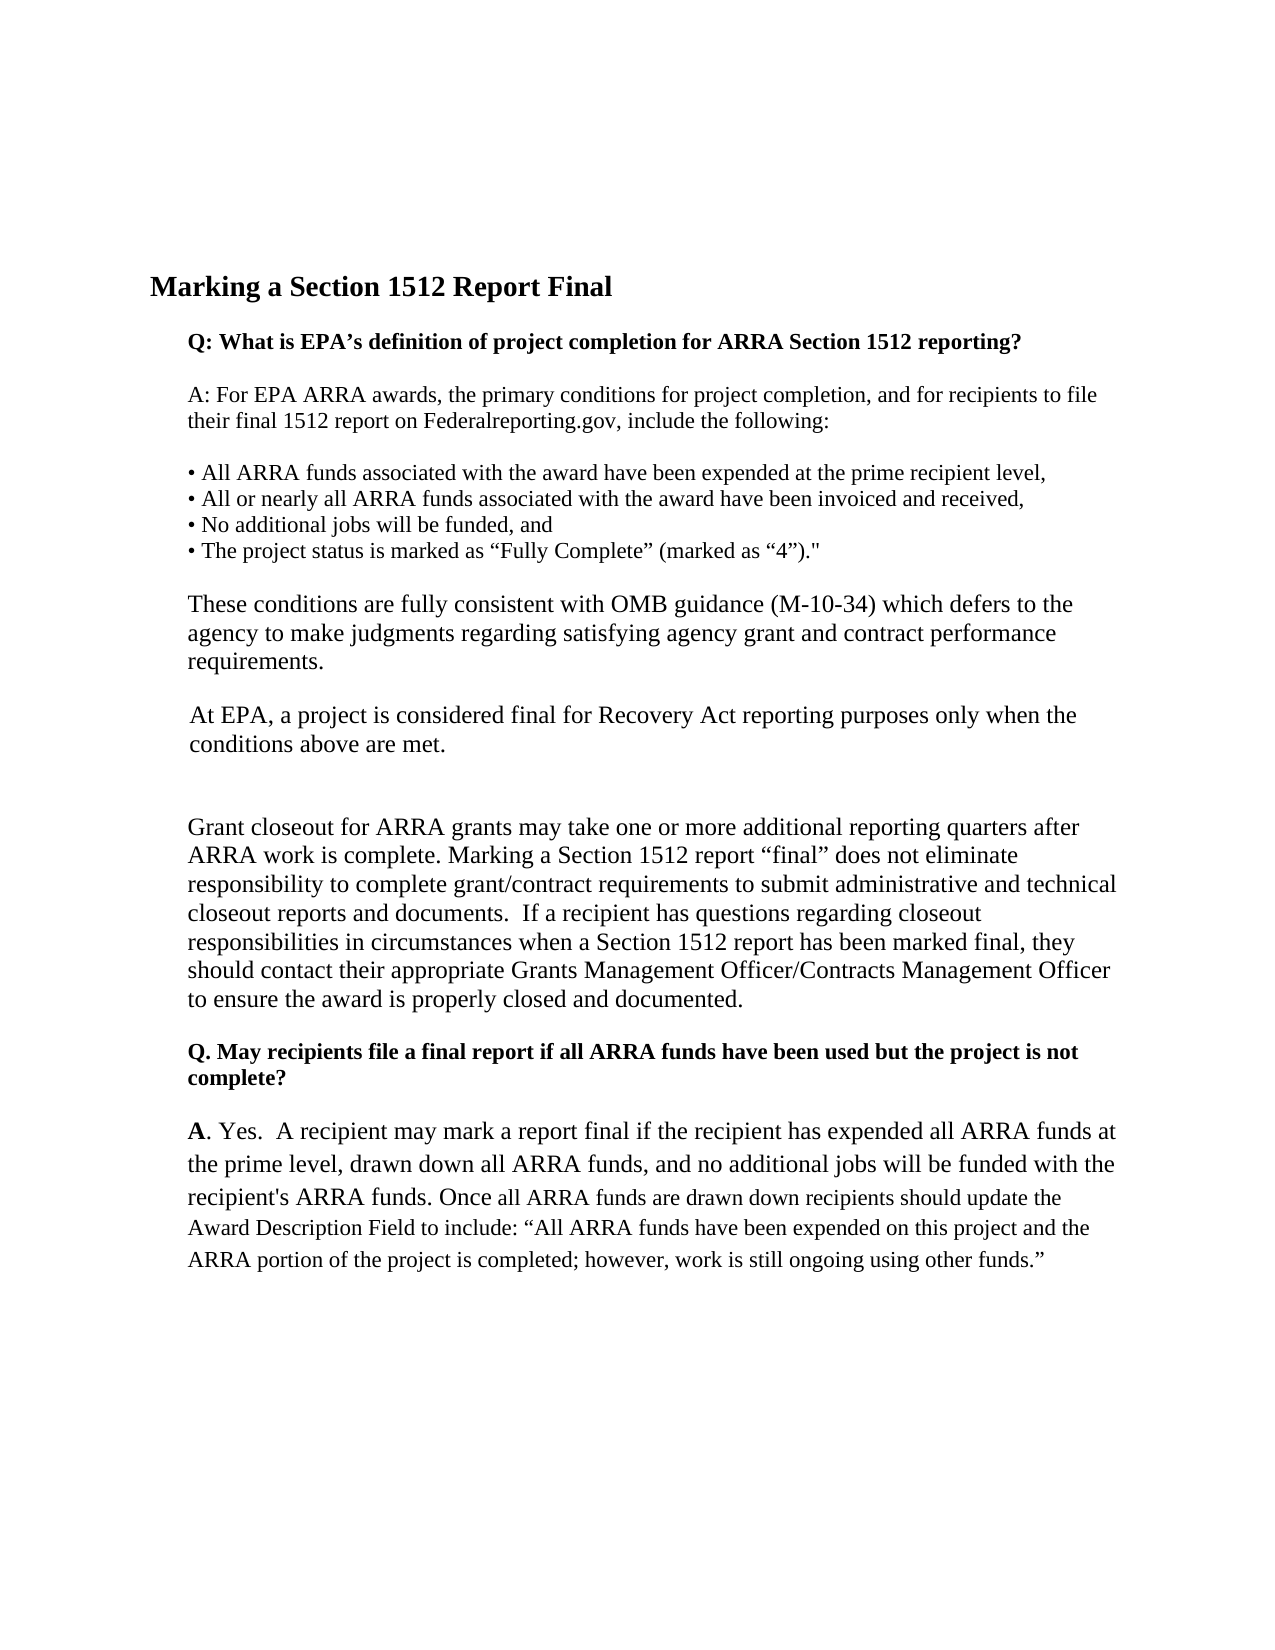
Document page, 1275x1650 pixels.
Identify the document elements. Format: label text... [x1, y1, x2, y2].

text A. Yes. A recipient may mark a report final if the recipient has expended all ARRA funds at the prime level, drawn down all ARRA funds, and no additional jobs will be funded with the recipient's ARRA funds. Once all ARRA funds are drawn down recipients should update the Award Description Field to include: “All ARRA funds have been expended on this project and the ARRA portion of the project is completed; however, work is still ongoing using other funds.” [187, 1116, 1125, 1273]
text At EPA, a project is considered final for Recovery Act reporting purposes only when the conditions above are met. [189, 701, 1125, 758]
text Grant closeout for ARRA grants may take one or more additional reporting quarters after ARRA work is complete. Marking a Section 1512 report “final” does not eliminate responsibility to complete grant/contract requirements to submit administrative and technical closeout reports and documents. If a recipient has questions regarding closeout responsibilities in circumstances when a Section 1512 report has been marked final, they should contact their appropriate Grants Management Officer/Contracts Management Officer to ensure the award is properly closed and documented. [187, 812, 1125, 1013]
text Marking a Section 1512 Report Final [150, 269, 1125, 302]
text Q: What is EPA’s definition of project completion for ARRA Section 1512 reporting? [187, 328, 1125, 354]
text • No additional jobs will be funded, and [187, 511, 1125, 538]
text Q. May recipients file a final report if all ARRA funds have been used but the project is not complete? [187, 1038, 1125, 1091]
text A: For EPA ARRA awards, the primary conditions for project completion, and for recipients to file their final 1512 report on Federalreporting.gov, include the following: [187, 381, 1125, 433]
text These conditions are fully consistent with OMB guidance (M-10-34) which defers to the agency to make judgments regarding satisfying agency grant and contract performance requirements. [187, 589, 1125, 675]
text • All ARRA funds associated with the award have been expended at the prime recipient level, [187, 458, 1125, 485]
text • The project status is marked as “Fully Complete” (marked as “4”)." [187, 538, 1125, 564]
text • All or nearly all ARRA funds associated with the award have been invoiced and received, [187, 485, 1125, 511]
